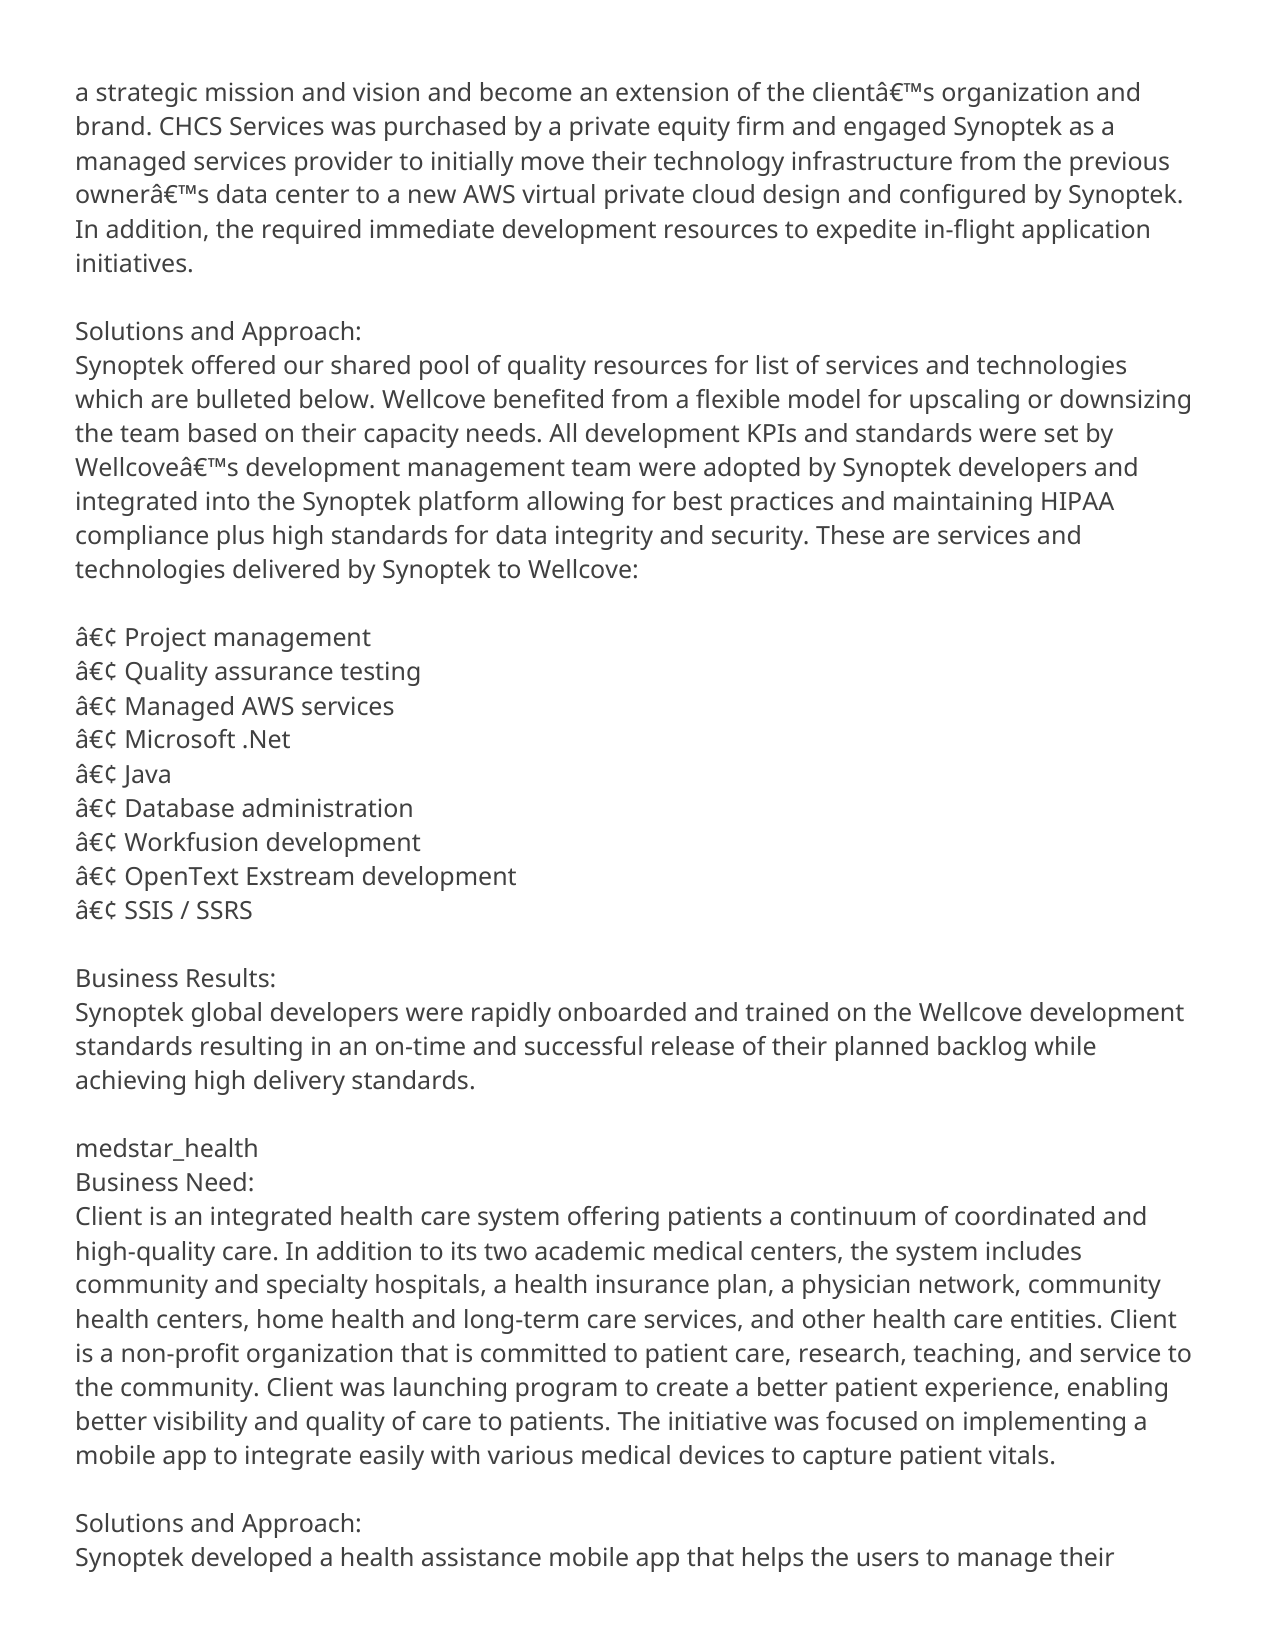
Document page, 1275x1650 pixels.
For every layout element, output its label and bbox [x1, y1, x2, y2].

text [75, 75, 1200, 1574]
